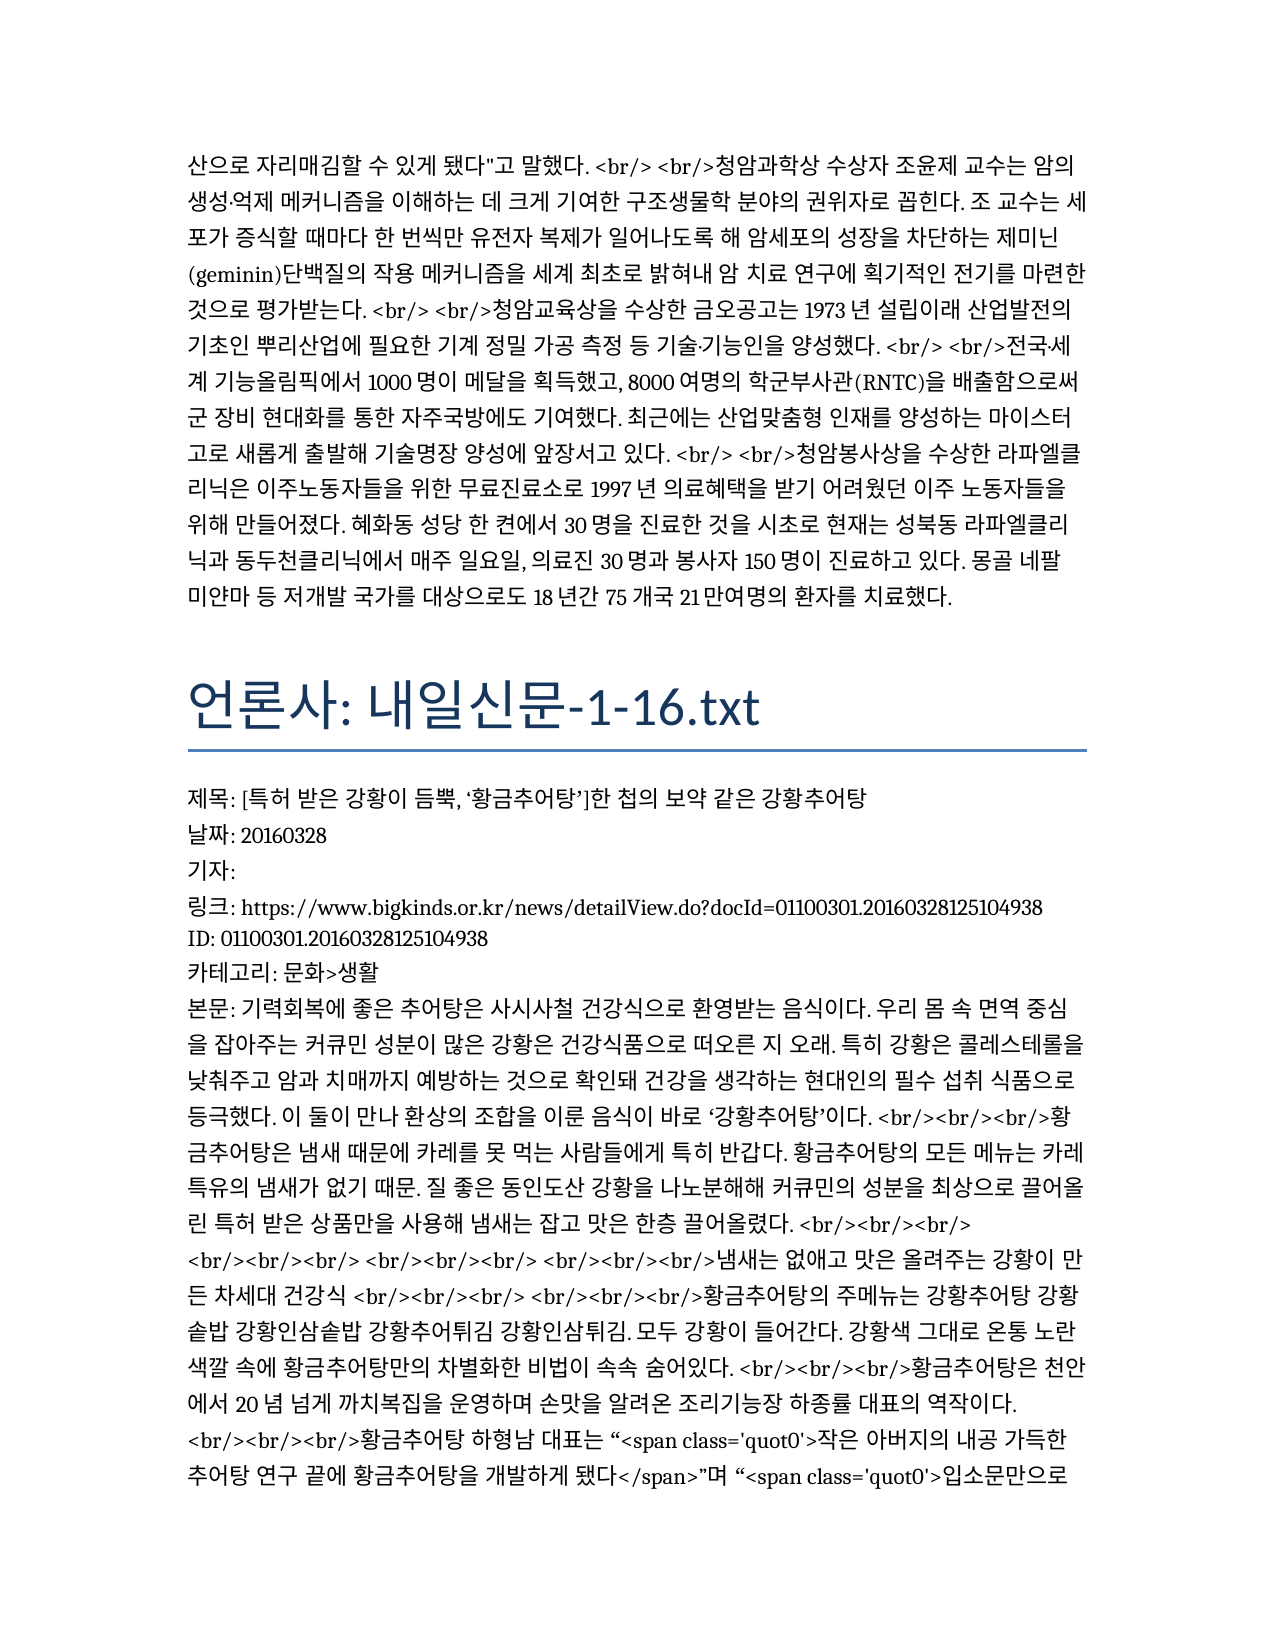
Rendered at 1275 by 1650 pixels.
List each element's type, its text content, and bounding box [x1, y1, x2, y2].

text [187, 783, 1087, 1491]
title 언론사: 내일신문-1-16.txt [187, 667, 1087, 752]
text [187, 150, 1087, 643]
